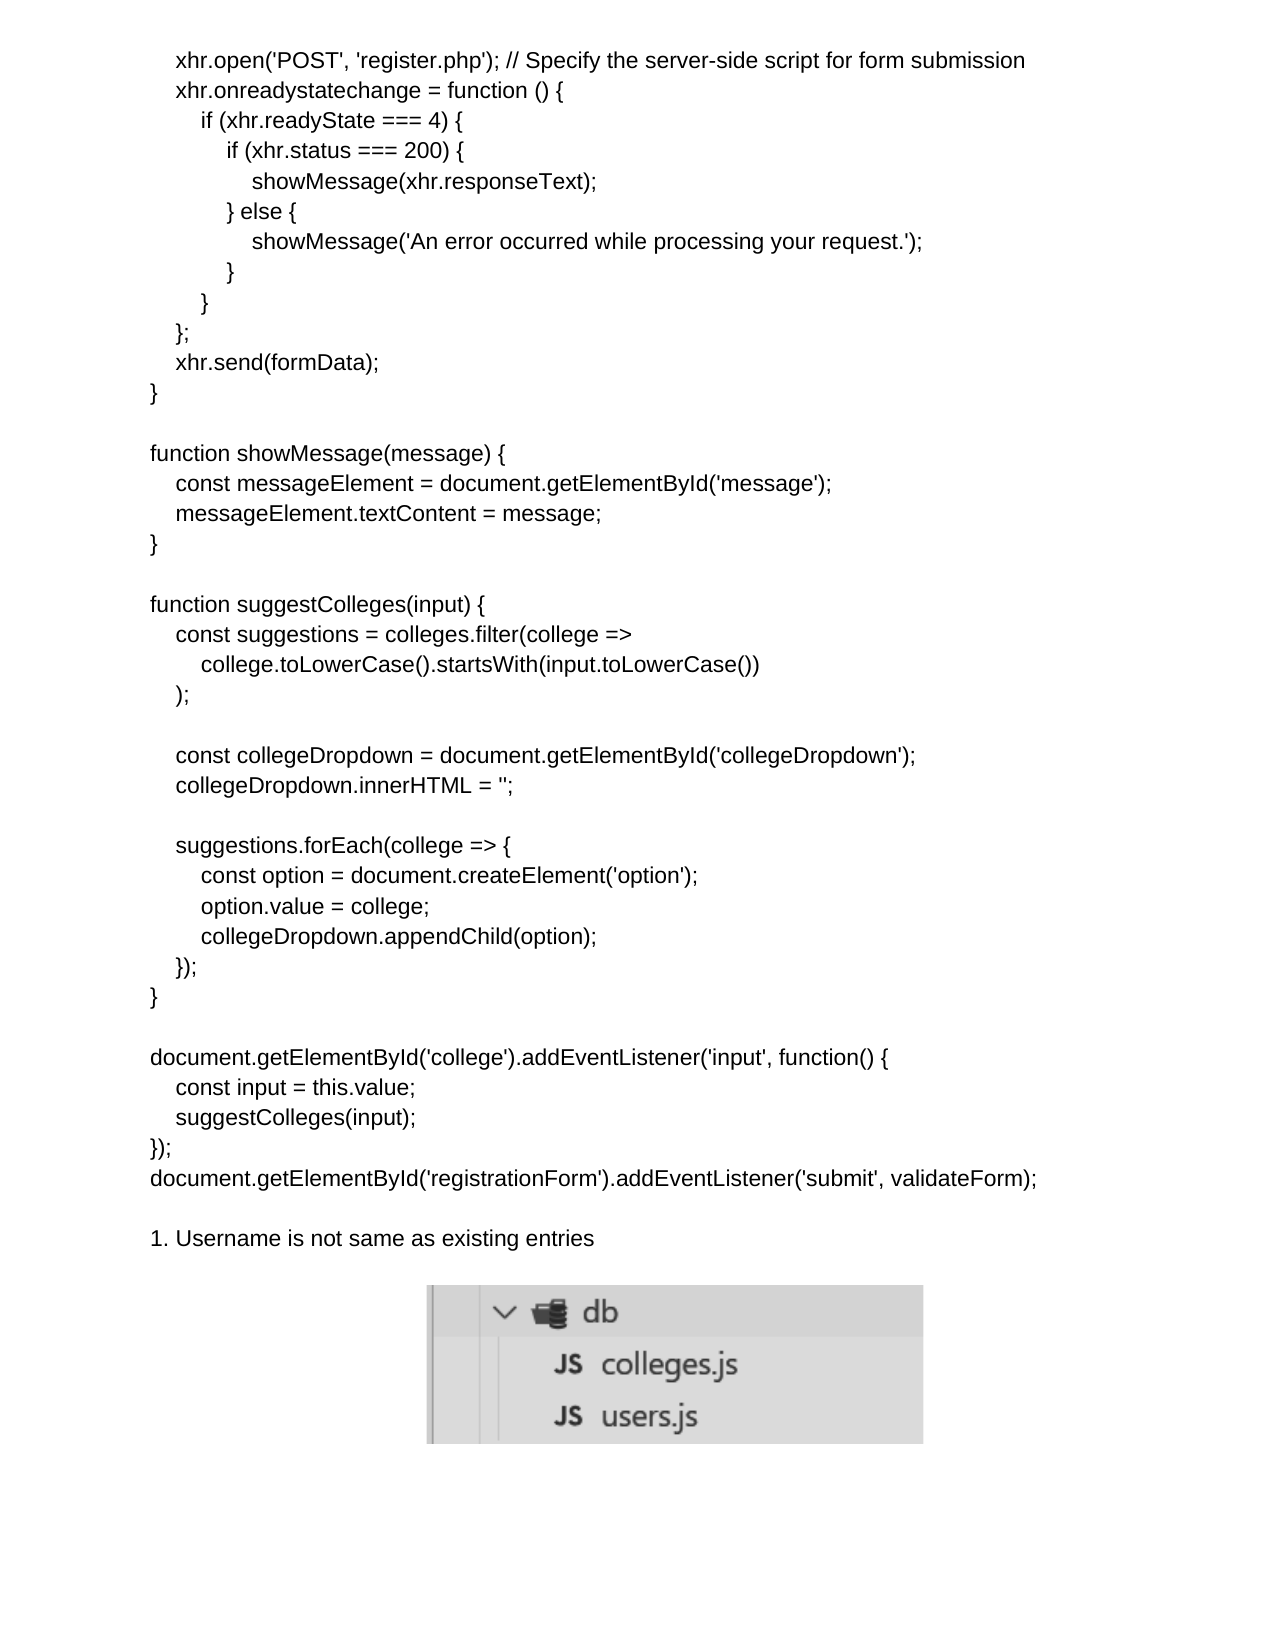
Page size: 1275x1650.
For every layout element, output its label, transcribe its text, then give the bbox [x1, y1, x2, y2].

text } [150, 258, 1125, 285]
text function suggestColleges(input) { [150, 591, 1125, 617]
text showMessage('An error occurred while processing your request.'); [150, 228, 1125, 254]
text messageElement.textContent = message; [150, 500, 1125, 526]
text } else { [150, 198, 1125, 224]
text } [150, 379, 1125, 406]
text }); [150, 953, 1125, 979]
text const messageElement = document.getElementById('message'); [150, 470, 1125, 496]
text if (xhr.readyState === 4) { [150, 107, 1125, 134]
text document.getElementById('college').addEventListener('input', function() { [150, 1044, 1125, 1070]
text suggestions.forEach(college => { [150, 832, 1125, 859]
text 1. Username is not same as existing entries [150, 1225, 1125, 1251]
text collegeDropdown.appendChild(option); [150, 923, 1125, 949]
picture [426, 1285, 924, 1444]
text const suggestions = colleges.filter(college => [150, 621, 1125, 647]
text } [150, 530, 1125, 557]
text document.getElementById('registrationForm').addEventListener('submit', validateForm); [150, 1164, 1125, 1191]
text const collegeDropdown = document.getElementById('collegeDropdown'); [150, 742, 1125, 768]
text showMessage(xhr.responseText); [150, 168, 1125, 194]
text const option = document.createElement('option'); [150, 862, 1125, 889]
text collegeDropdown.innerHTML = ''; [150, 772, 1125, 798]
text xhr.send(formData); [150, 349, 1125, 375]
text } [150, 288, 1125, 315]
text }; [150, 319, 1125, 345]
text ); [150, 681, 1125, 708]
text college.toLowerCase().startsWith(input.toLowerCase()) [150, 651, 1125, 677]
text } [150, 983, 1125, 1010]
text if (xhr.status === 200) { [150, 137, 1125, 164]
text const input = this.value; [150, 1074, 1125, 1100]
text suggestColleges(input); [150, 1104, 1125, 1131]
text }); [150, 1134, 1125, 1161]
text function showMessage(message) { [150, 439, 1125, 466]
text xhr.open('POST', 'register.php'); // Specify the server-side script for form submission [150, 47, 1125, 73]
text xhr.onreadystatechange = function () { [150, 77, 1125, 103]
text option.value = college; [150, 893, 1125, 919]
